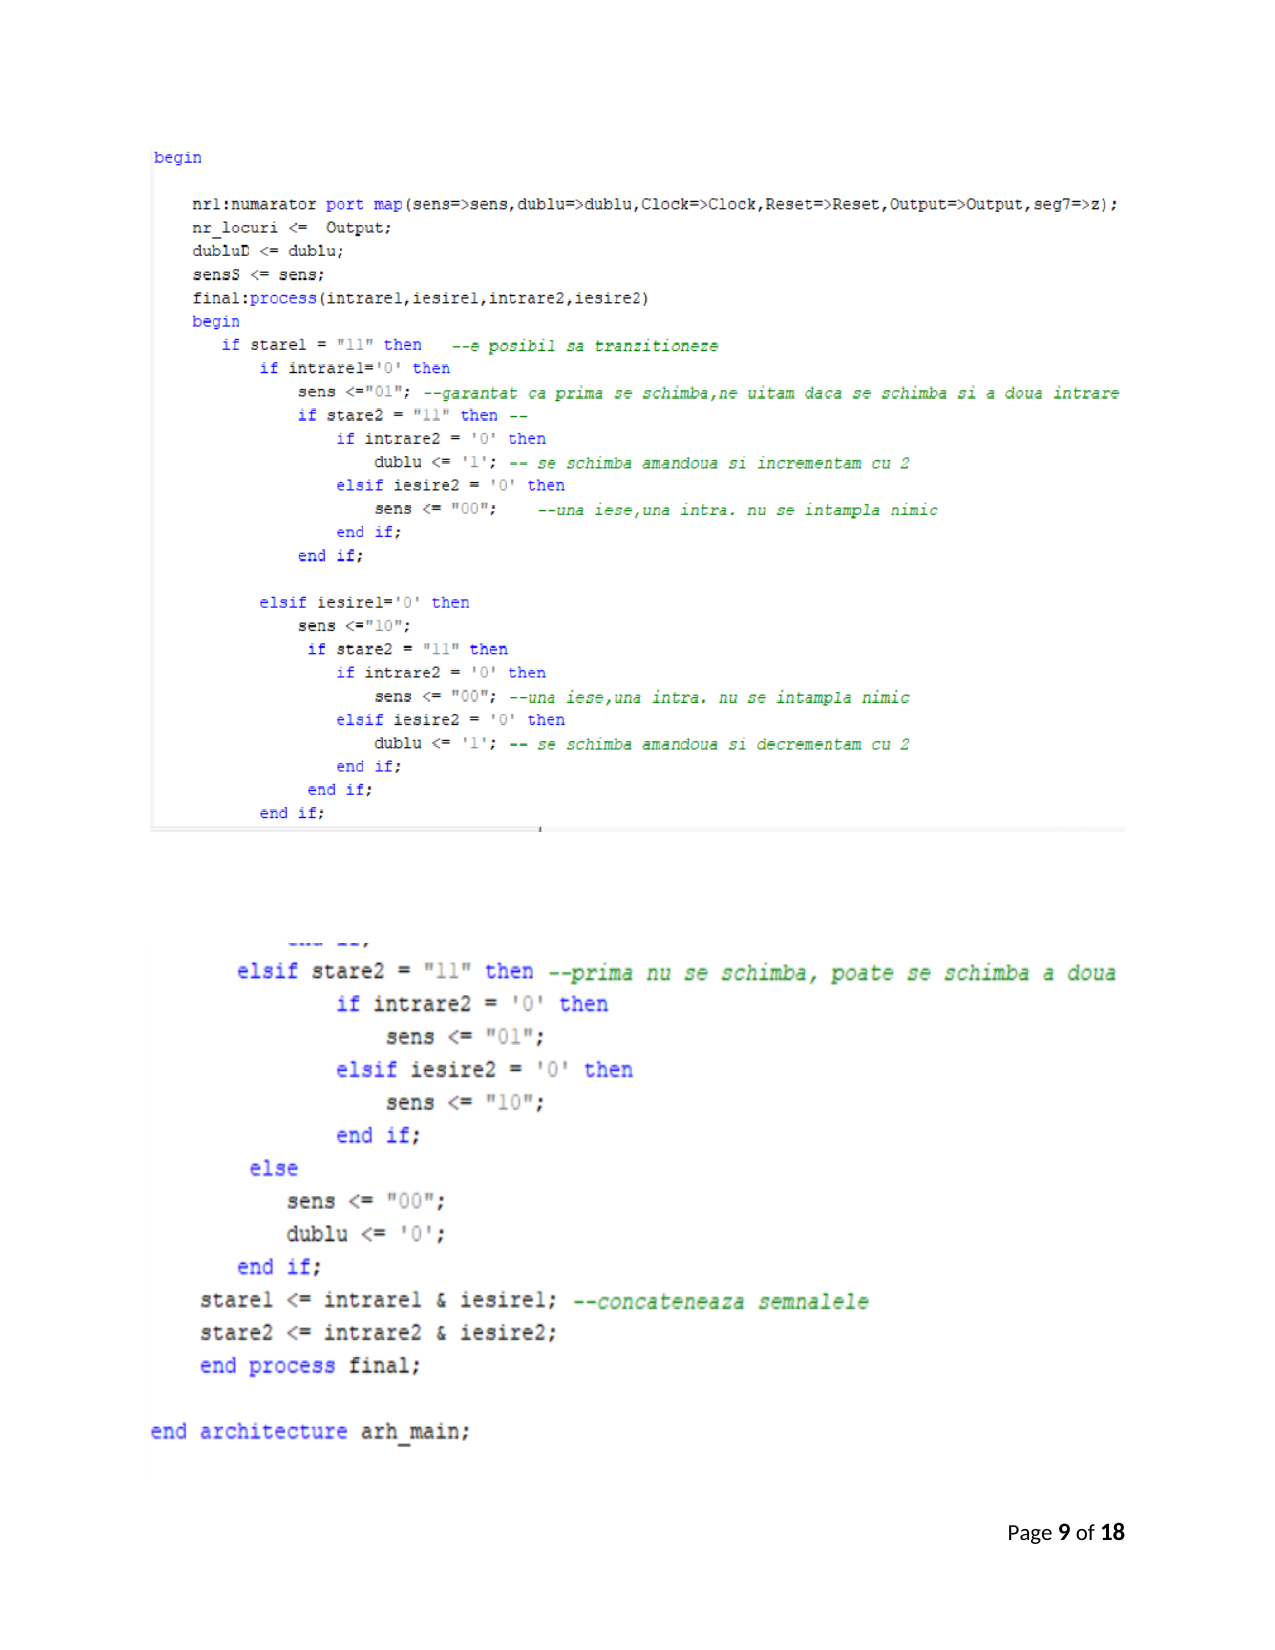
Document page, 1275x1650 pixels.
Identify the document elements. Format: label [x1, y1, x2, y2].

picture [150, 150, 1125, 832]
picture [150, 943, 1125, 1478]
